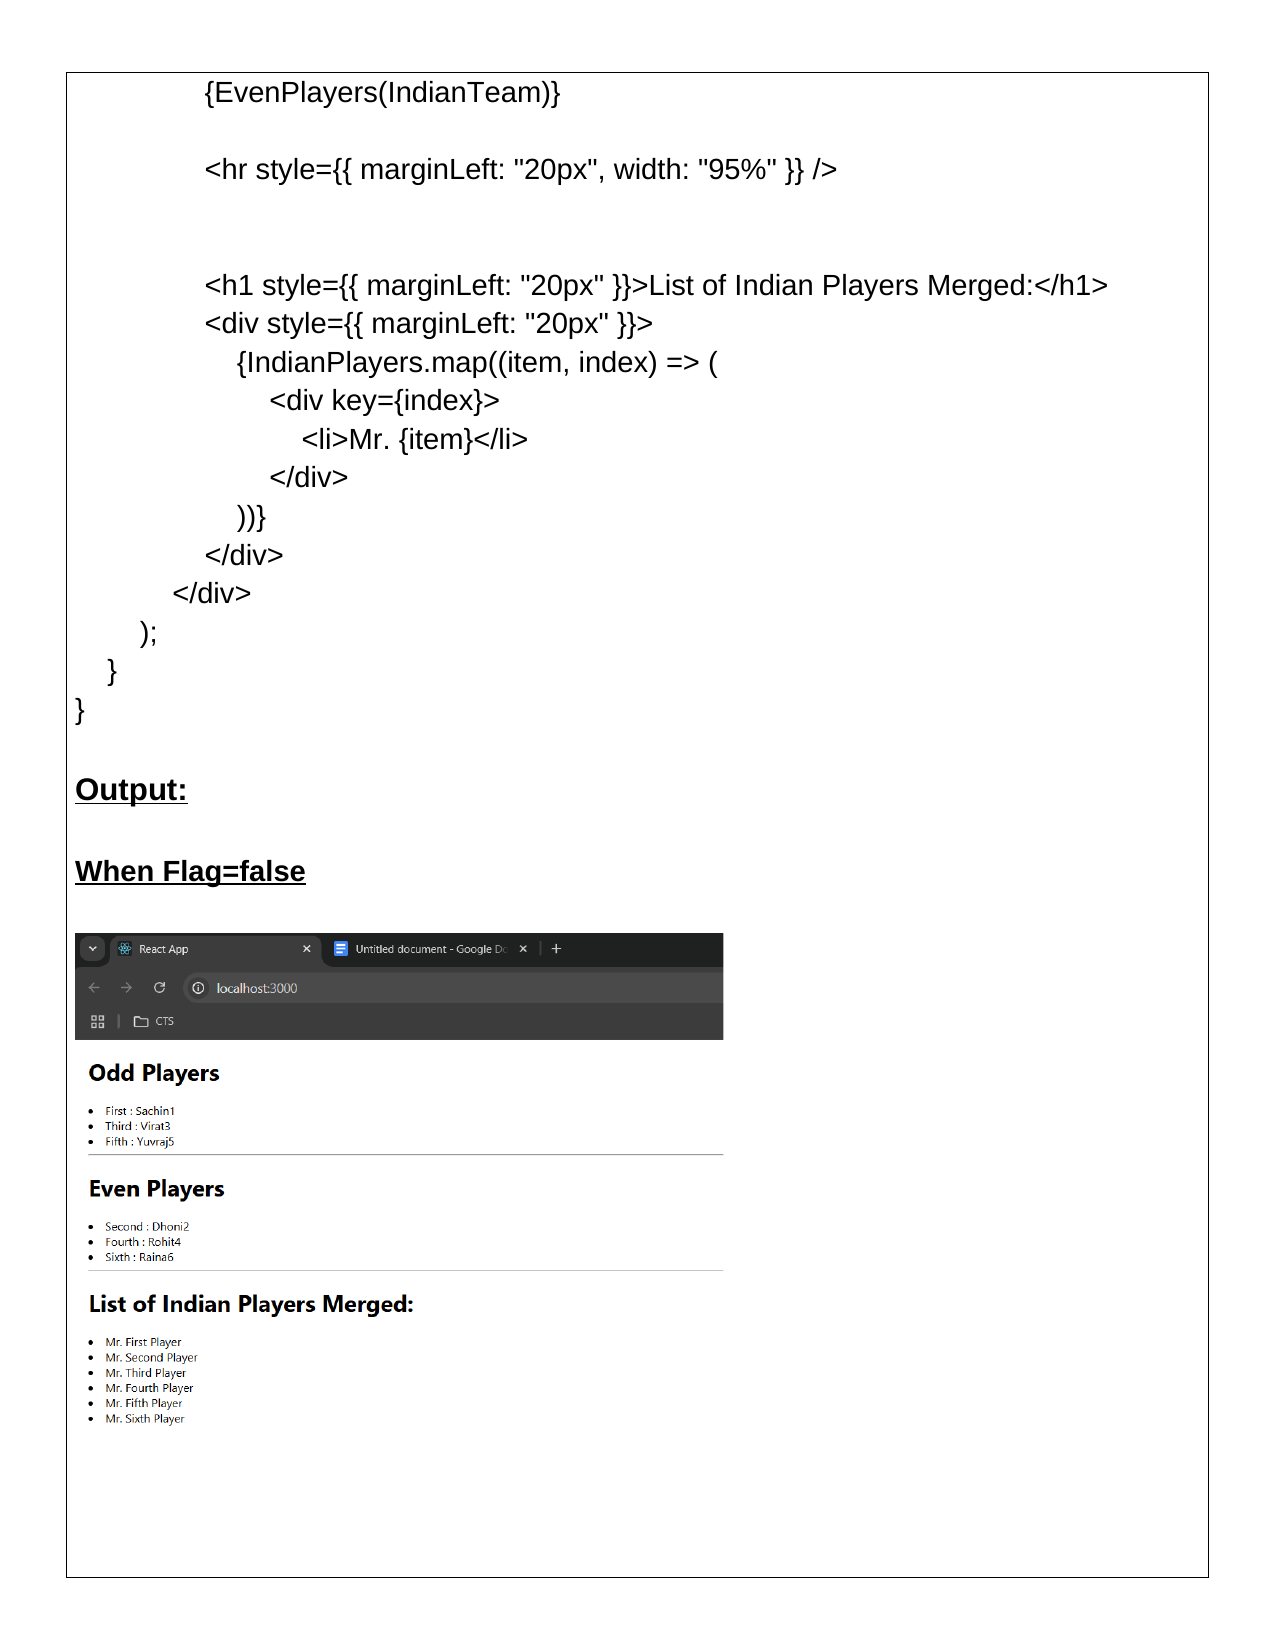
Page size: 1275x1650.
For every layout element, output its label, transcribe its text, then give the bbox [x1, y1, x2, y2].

text <li>Mr. {item}</li> [75, 422, 1200, 455]
text </div> [75, 576, 1200, 609]
text {IndianPlayers.map((item, index) => ( [75, 345, 1200, 378]
text </div> [75, 460, 1200, 494]
picture [75, 933, 724, 1457]
text <div style={{ marginLeft: "20px" }}> [75, 306, 1200, 340]
text <h1 style={{ marginLeft: "20px" }}>List of Indian Players Merged:</h1> [75, 268, 1200, 301]
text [75, 152, 1200, 186]
text } [75, 692, 1200, 725]
text </div> [75, 537, 1200, 571]
text <div key={index}> [75, 383, 1200, 417]
text ); [75, 614, 1200, 648]
text ))} [75, 499, 1200, 532]
text {EvenPlayers(IndianTeam)} [75, 75, 1200, 108]
text When Flag=false [75, 854, 1200, 887]
text } [75, 653, 1200, 687]
text Output: [75, 771, 1200, 807]
